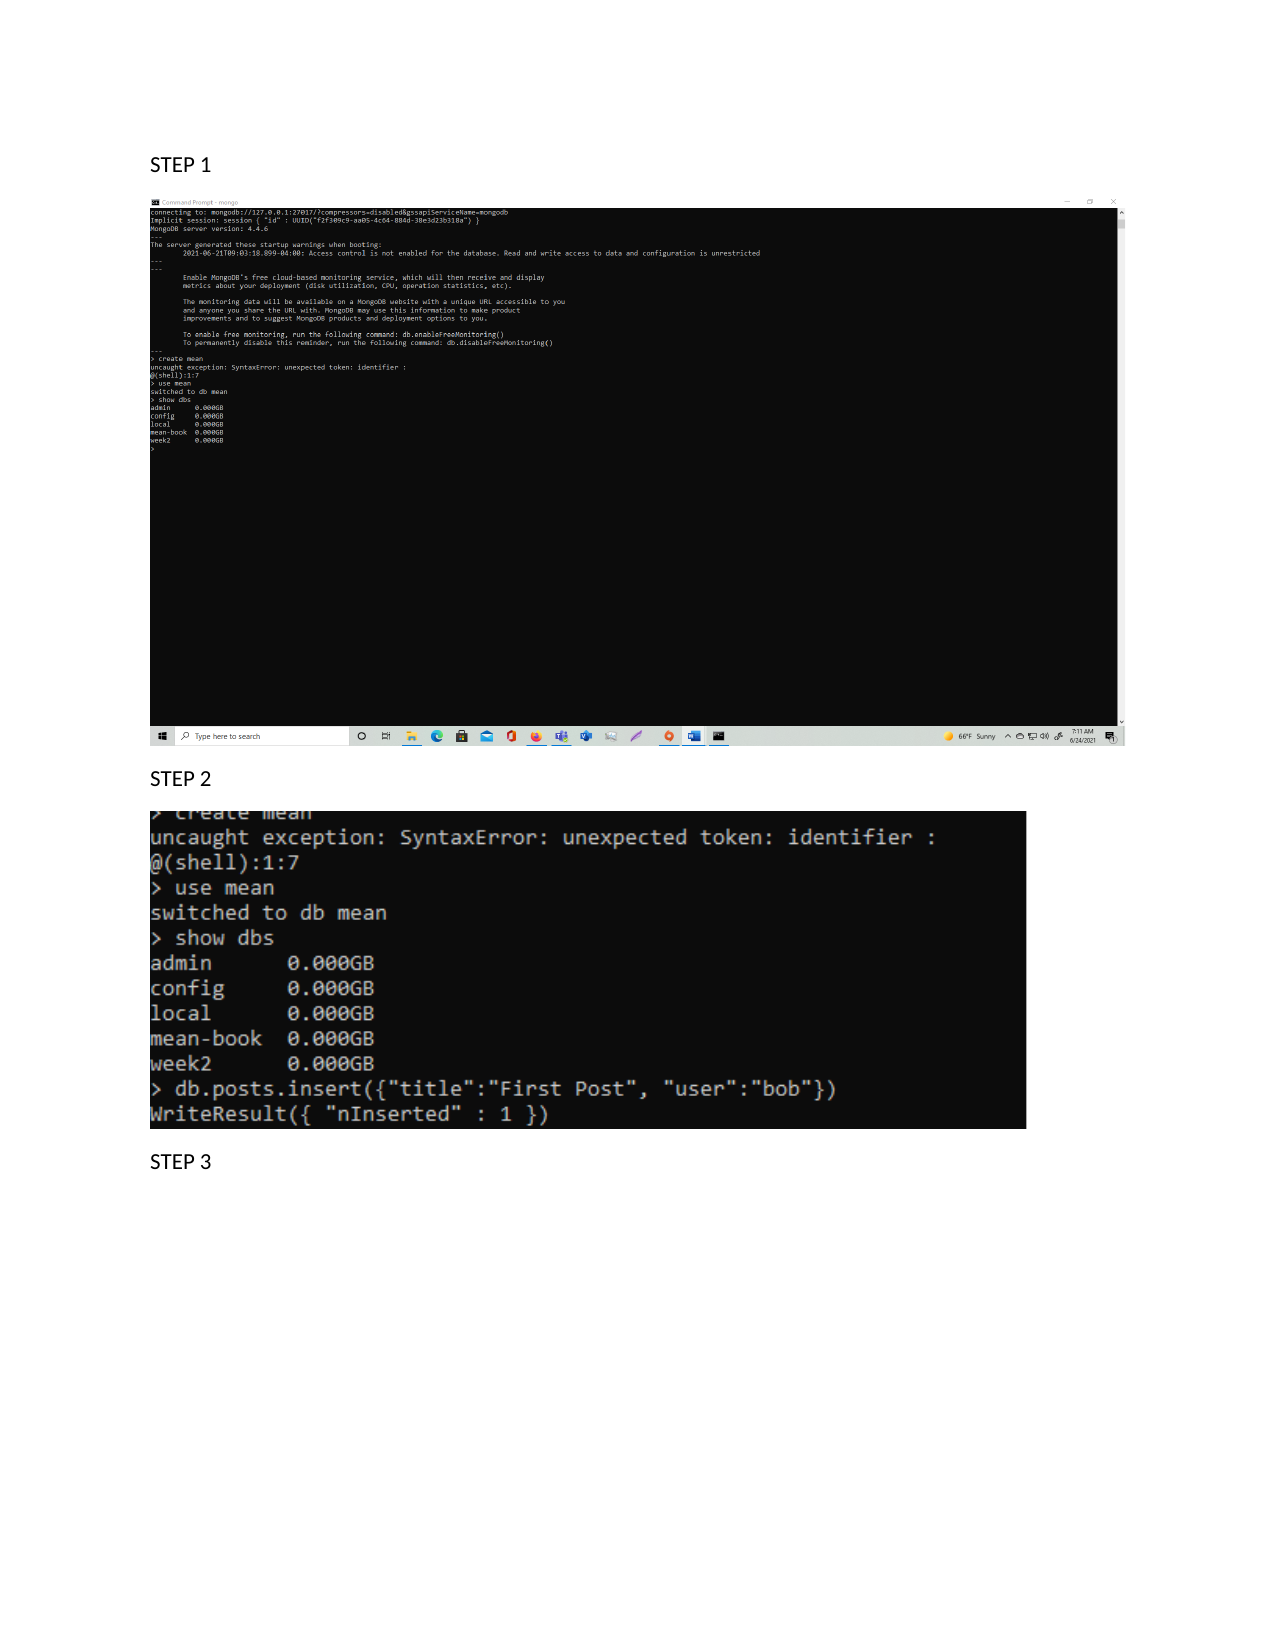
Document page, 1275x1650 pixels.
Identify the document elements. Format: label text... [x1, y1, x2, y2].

text STEP 3 [150, 1147, 1125, 1175]
text STEP 1 [150, 150, 1125, 178]
picture [150, 811, 1027, 1129]
picture [150, 196, 1125, 746]
text STEP 2 [150, 764, 1125, 792]
